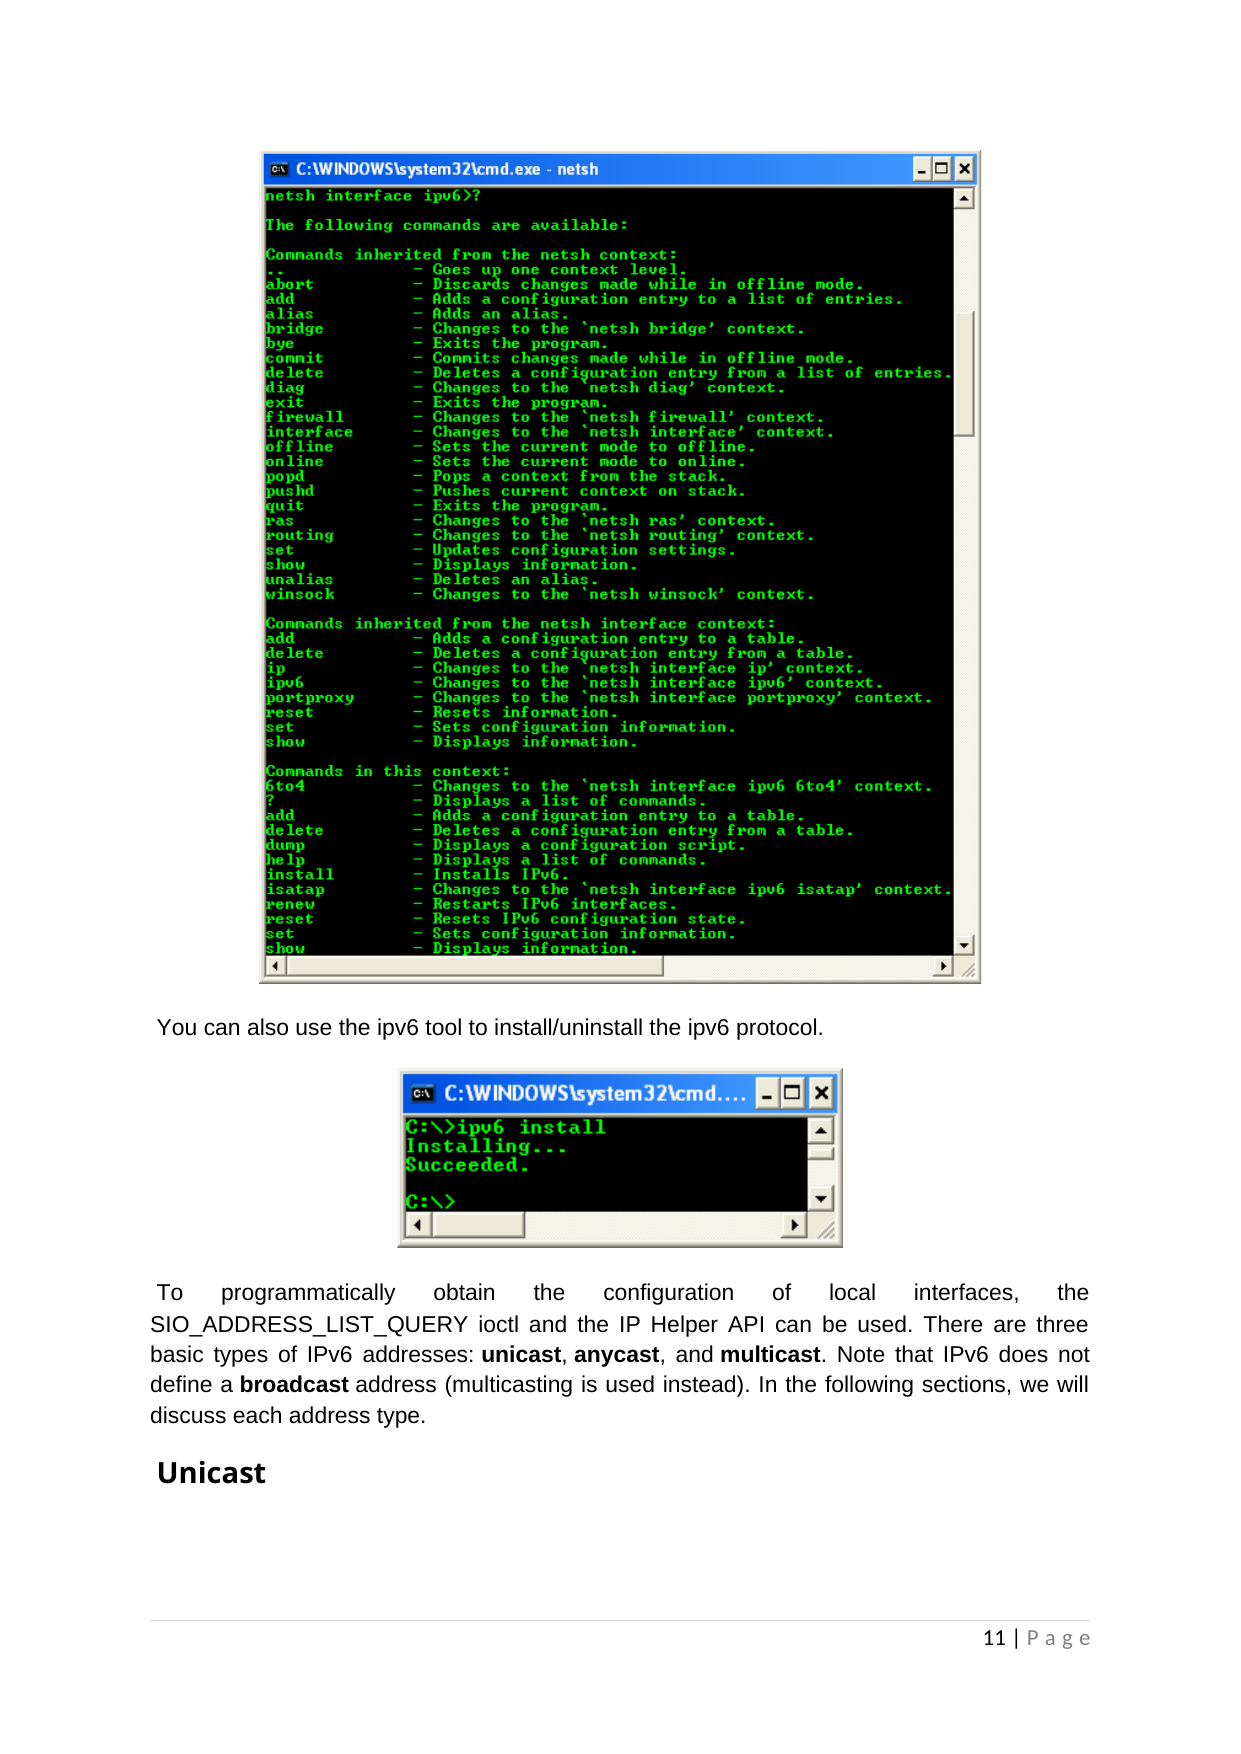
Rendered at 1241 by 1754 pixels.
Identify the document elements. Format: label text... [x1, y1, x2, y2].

picture [259, 150, 982, 984]
picture [397, 1068, 843, 1248]
text To programmatically obtain the configuration of local interfaces, the SIO_ADDRESS_LIST_QUERY ioctl and the IP Helper API can be used. There are three basic types of IPv6 addresses: unicast, anycast, and multicast. Note that IPv6 does not define a broadcast address (multicasting is used instead). In the following sections, we will discuss each address type. [150, 1273, 1090, 1428]
text Unicast [150, 1453, 1090, 1492]
text You can also use the ipv6 tool to install/uninstall the ipv6 protocol. [150, 1008, 1090, 1043]
